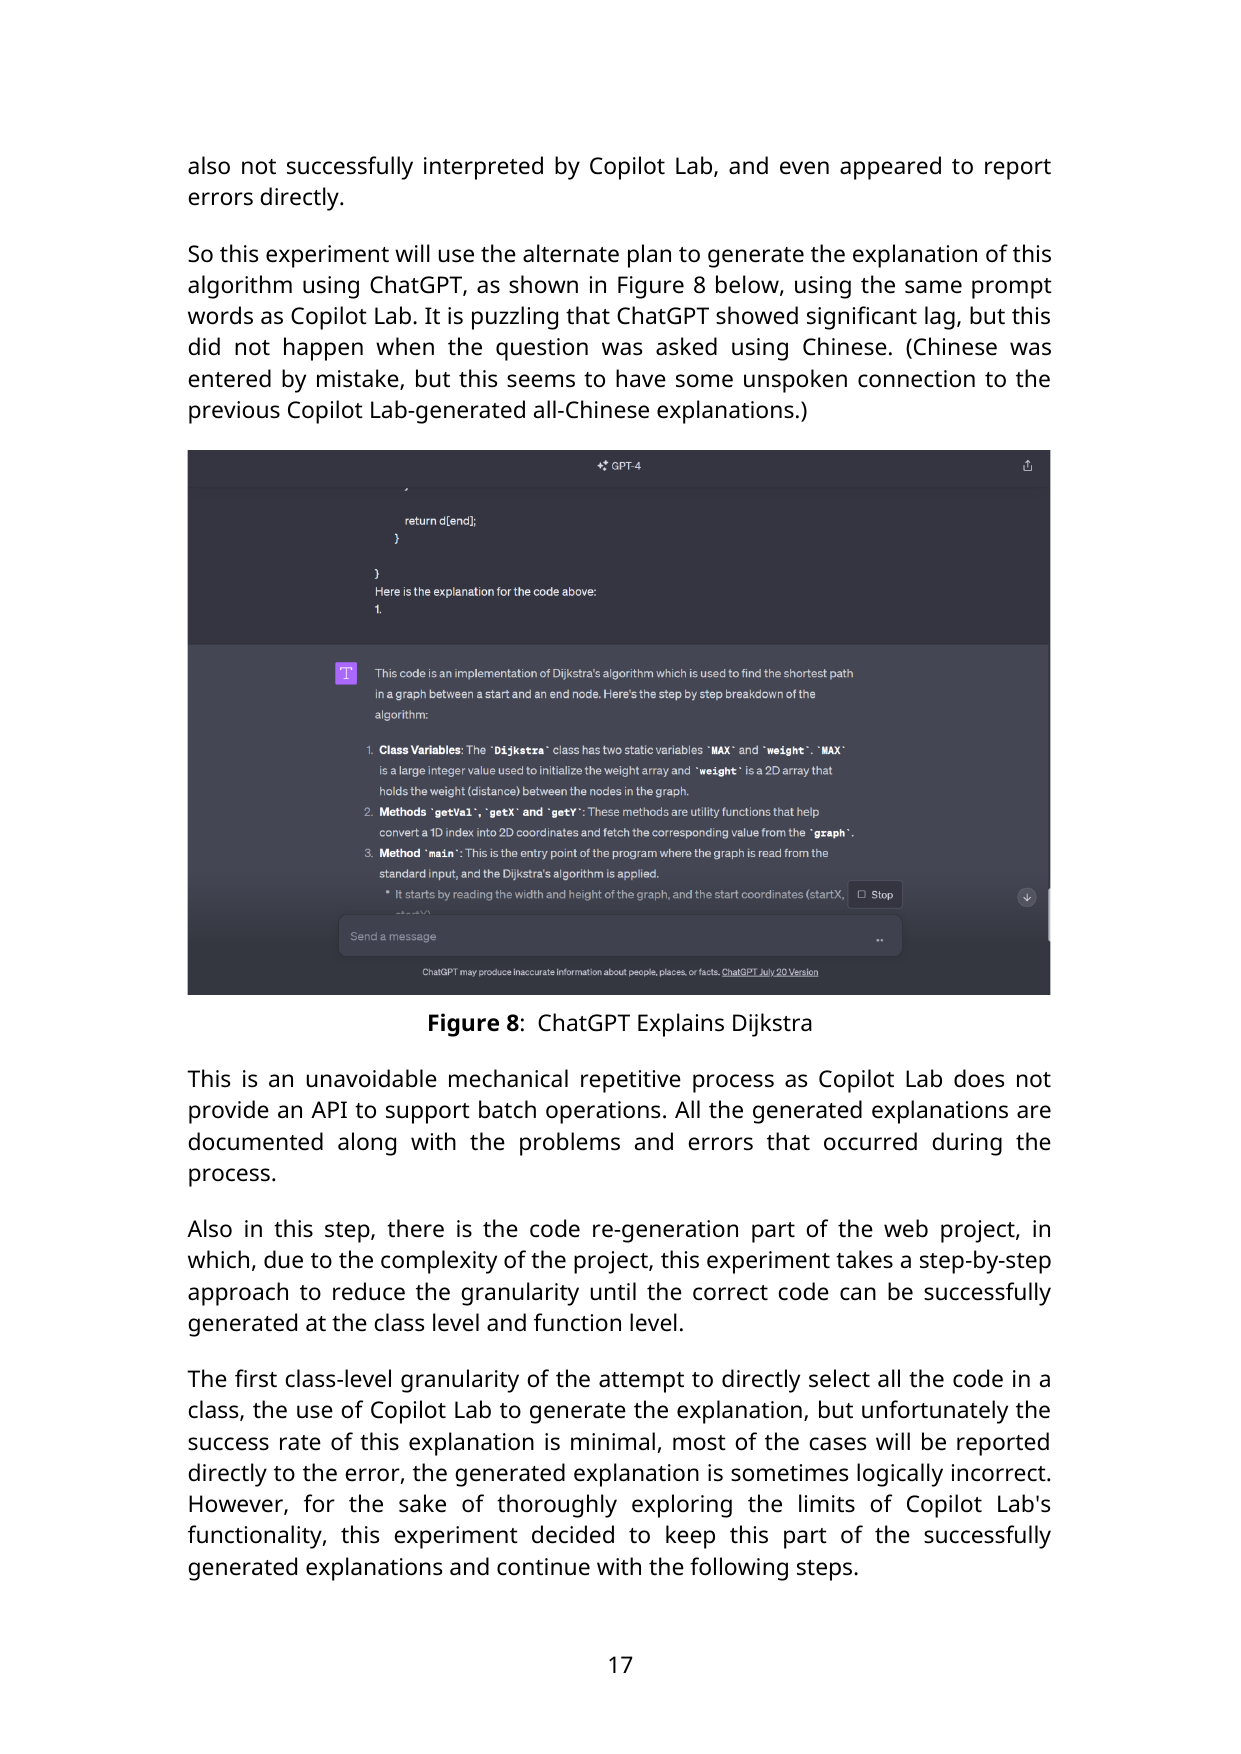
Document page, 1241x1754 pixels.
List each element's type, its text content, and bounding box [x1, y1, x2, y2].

text Also in this step, there is the code re-generation part of the web project, in which, due to the complexity of the project, this experiment takes a step-by-step approach to reduce the granularity until the correct code can be successfully generated at the class level and function level. [187, 1213, 1053, 1338]
text The first class-level granularity of the attempt to directly select all the code in a class, the use of Copilot Lab to generate the explanation, but unfortunately the success rate of this explanation is minimal, most of the cases will be reported directly to the error, the generated explanation is sometimes logically incorrect. However, for the sake of thoroughly exploring the limits of Copilot Lab's functionality, this experiment decided to keep this part of the successfully generated explanations and continue with the following steps. [187, 1363, 1053, 1582]
text This is an unavoidable mechanical repetitive process as Copilot Lab does not provide an API to support batch operations. All the generated explanations are documented along with the problems and errors that occurred during the process. [187, 1063, 1053, 1188]
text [187, 150, 1053, 212]
text Figure 8: ChatGPT Explains Dijkstra [187, 1007, 1053, 1038]
picture [187, 450, 1051, 995]
text So this experiment will use the alternate plan to generate the explanation of this algorithm using ChatGPT, as shown in Figure 8 below, using the same prompt words as Copilot Lab. It is puzzling that ChatGPT showed significant lag, but this did not happen when the question was asked using Chinese. (Chinese was entered by mistake, but this seems to have some unspoken connection to the previous Copilot Lab-generated all-Chinese explanations.) [187, 237, 1053, 425]
